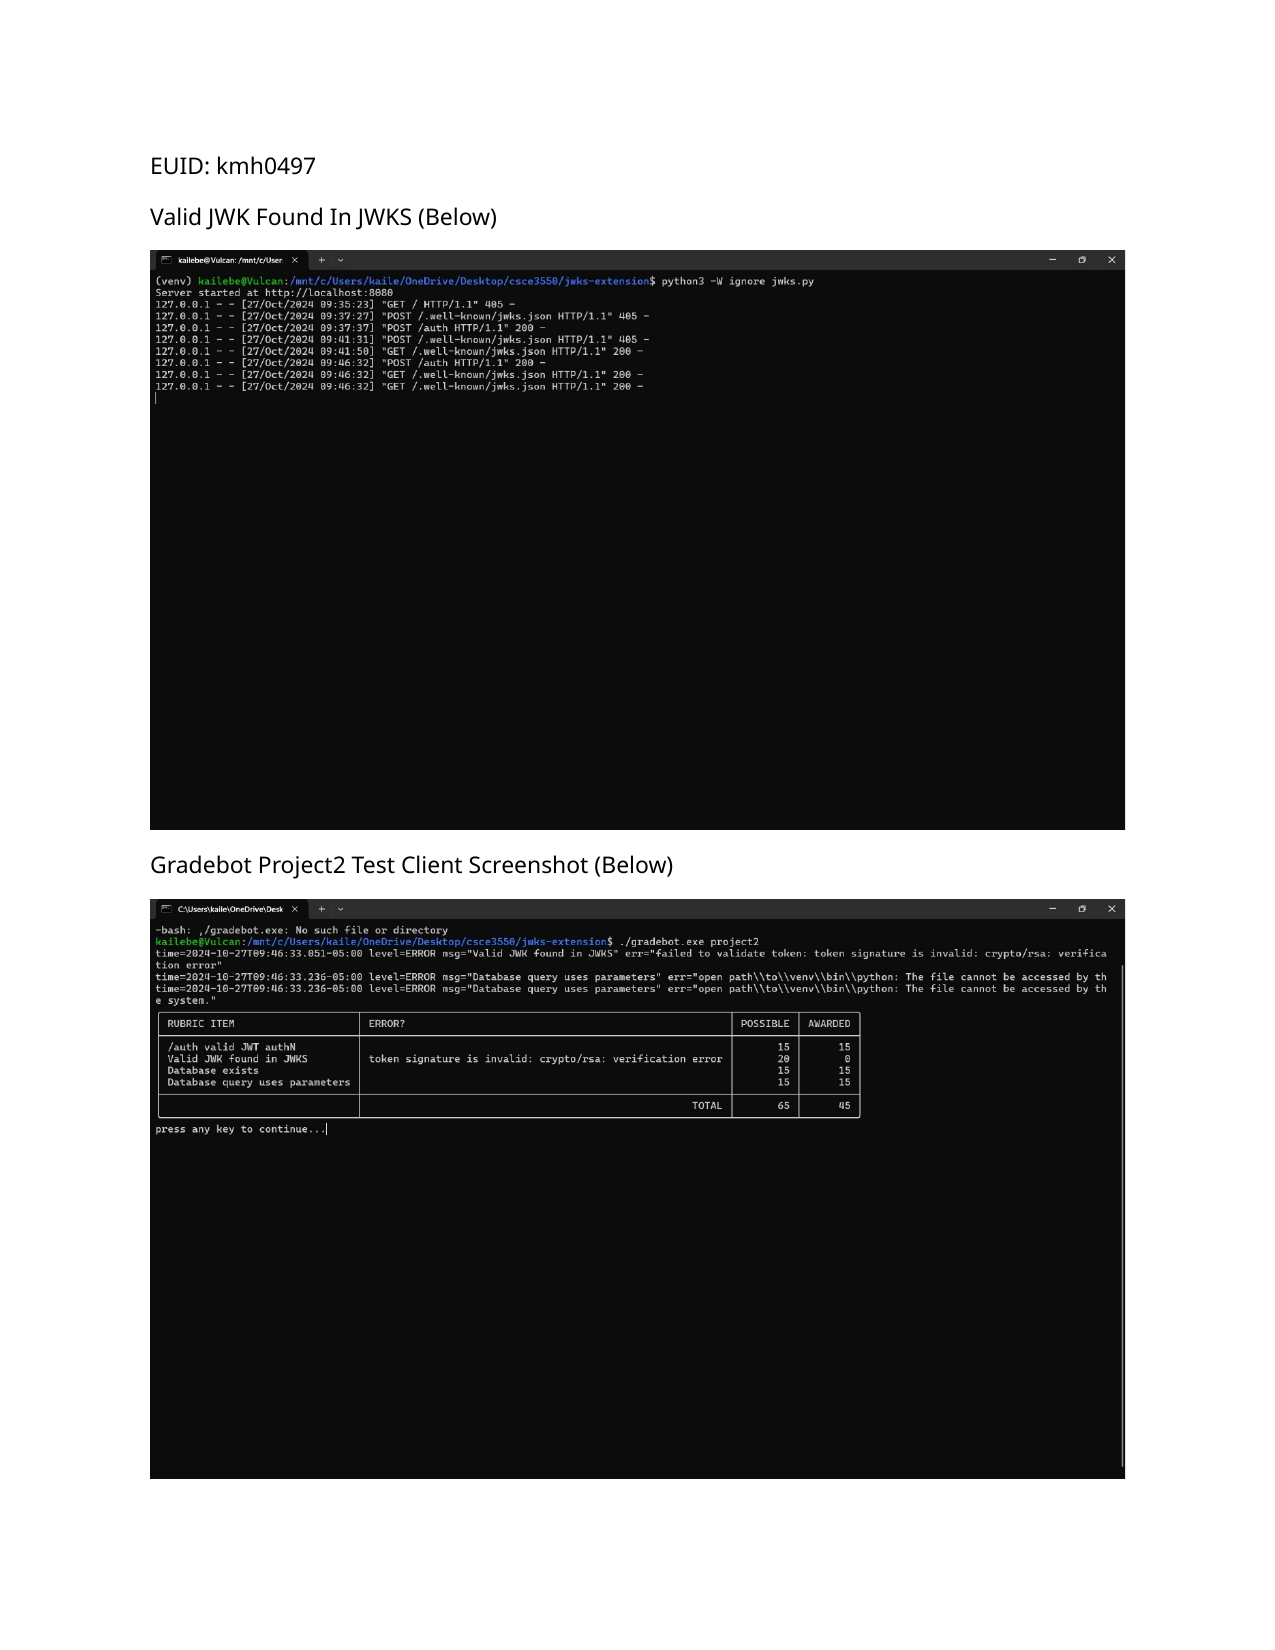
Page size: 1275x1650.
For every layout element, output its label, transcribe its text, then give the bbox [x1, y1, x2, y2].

picture [150, 899, 1125, 1479]
text EUID: kmh0497 [150, 150, 1125, 181]
picture [150, 250, 1125, 830]
text Gradebot Project2 Test Client Screenshot (Below) [150, 849, 1125, 880]
text Valid JWK Found In JWKS (Below) [150, 200, 1125, 232]
